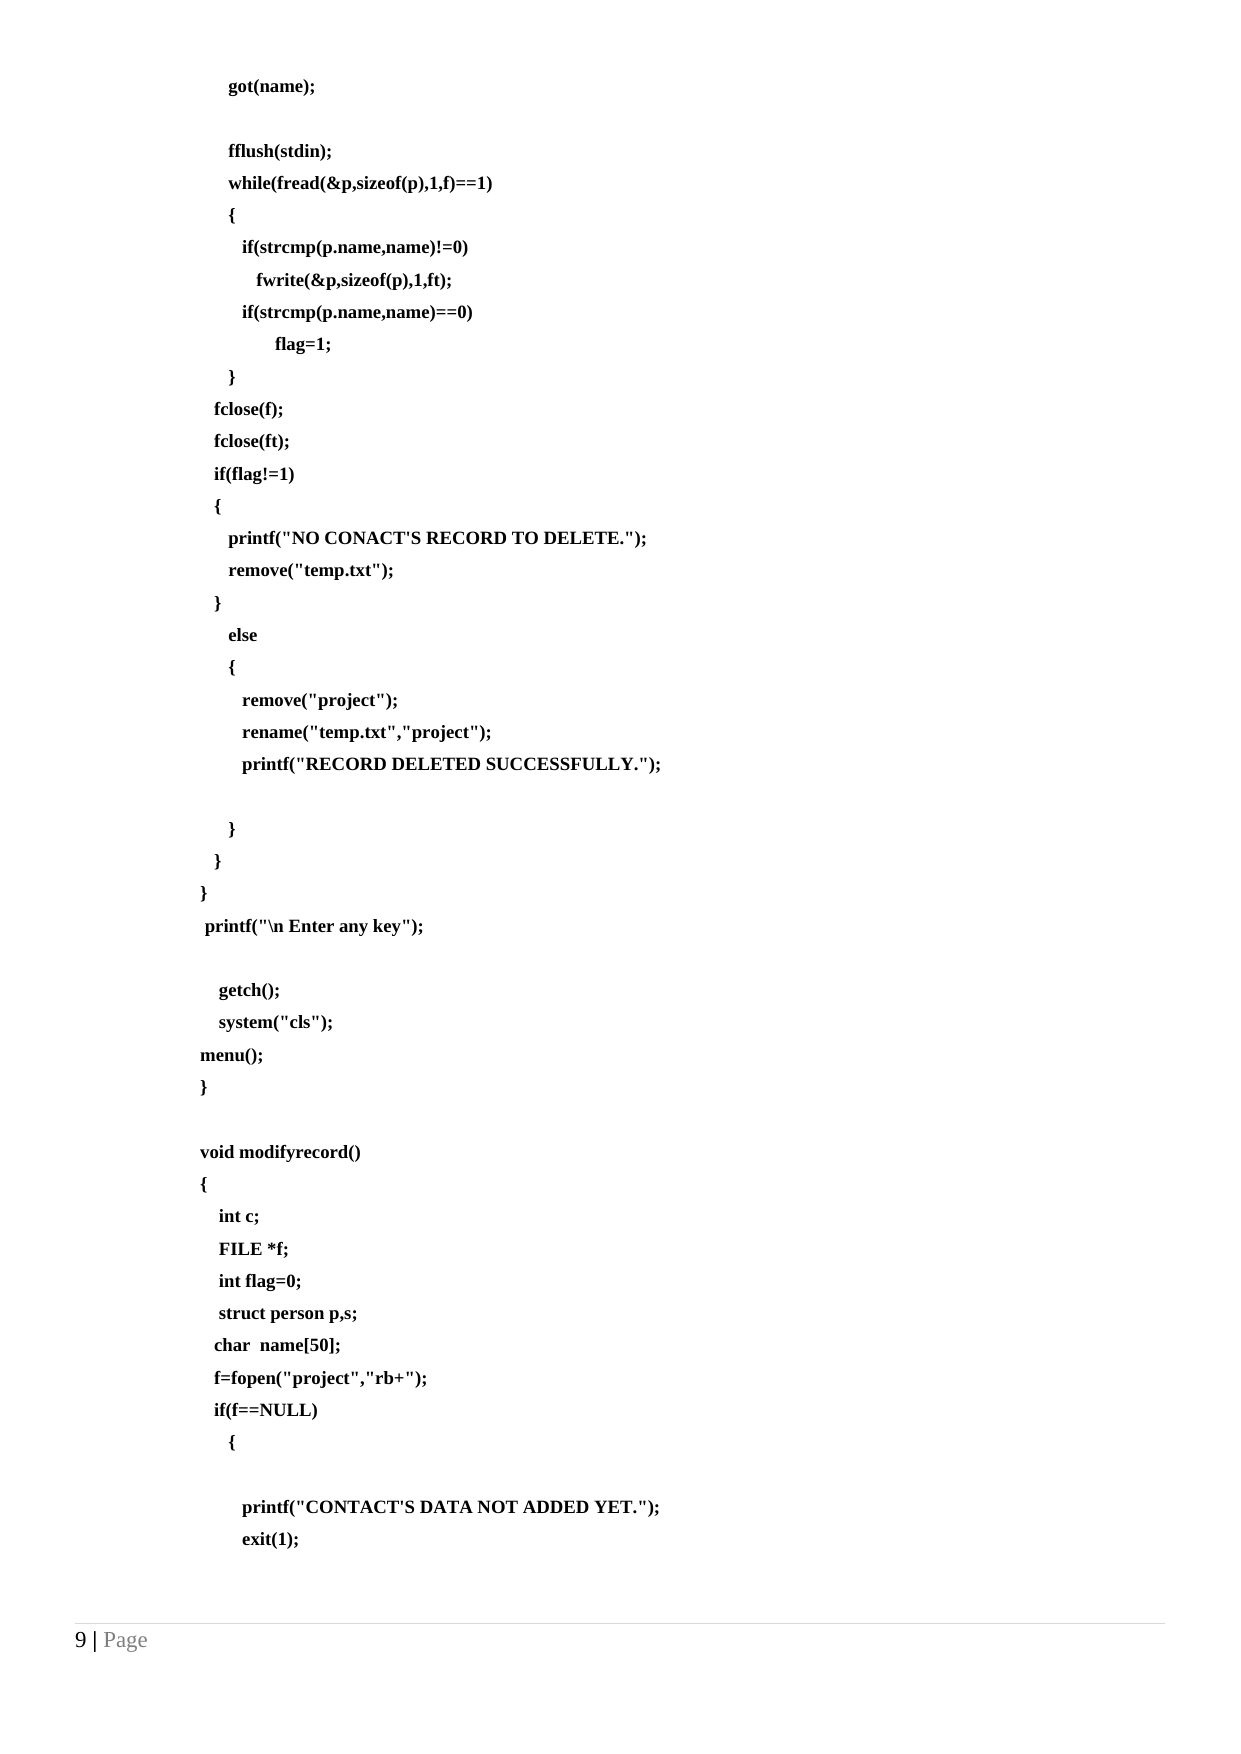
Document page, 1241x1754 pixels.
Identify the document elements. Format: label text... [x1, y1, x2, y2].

text flag=1; [200, 333, 1066, 355]
text struct person p,s; [200, 1302, 1066, 1324]
text if(strcmp(p.name,name)==0) [200, 301, 1066, 323]
text } [200, 882, 1066, 904]
text void modifyrecord() [200, 1141, 1066, 1162]
text else [200, 624, 1066, 646]
text fwrite(&p,sizeof(p),1,ft); [200, 269, 1066, 290]
text { [200, 204, 1066, 226]
text while(fread(&p,sizeof(p),1,f)==1) [200, 172, 1066, 193]
text FILE *f; [200, 1237, 1066, 1259]
text getch(); [200, 979, 1066, 1001]
text char name[50]; [200, 1334, 1066, 1356]
text fflush(stdin); [200, 139, 1066, 161]
text printf("RECORD DELETED SUCCESSFULLY."); [200, 753, 1066, 775]
text system("cls"); [200, 1011, 1066, 1033]
text f=fopen("project","rb+"); [200, 1367, 1066, 1388]
text } [200, 850, 1066, 872]
text } [200, 366, 1066, 387]
text int c; [200, 1205, 1066, 1227]
text } [200, 818, 1066, 839]
text remove("project"); [200, 688, 1066, 710]
text if(strcmp(p.name,name)!=0) [200, 236, 1066, 258]
text printf("NO CONACT'S RECORD TO DELETE."); [200, 527, 1066, 549]
text { [200, 495, 1066, 516]
text remove("temp.txt"); [200, 559, 1066, 581]
text { [200, 1431, 1066, 1453]
text if(flag!=1) [200, 462, 1066, 484]
text exit(1); [200, 1528, 1066, 1550]
text menu(); [200, 1044, 1066, 1065]
text fclose(f); [200, 398, 1066, 419]
text if(f==NULL) [200, 1399, 1066, 1421]
text } [200, 1076, 1066, 1098]
text fclose(ft); [200, 430, 1066, 452]
text } [200, 592, 1066, 613]
text int flag=0; [200, 1270, 1066, 1291]
text printf("CONTACT'S DATA NOT ADDED YET."); [200, 1496, 1066, 1517]
text got(name); [200, 75, 1066, 97]
text printf("\n Enter any key"); [200, 914, 1066, 936]
text { [200, 1173, 1066, 1194]
text rename("temp.txt","project"); [200, 721, 1066, 742]
text { [200, 656, 1066, 678]
